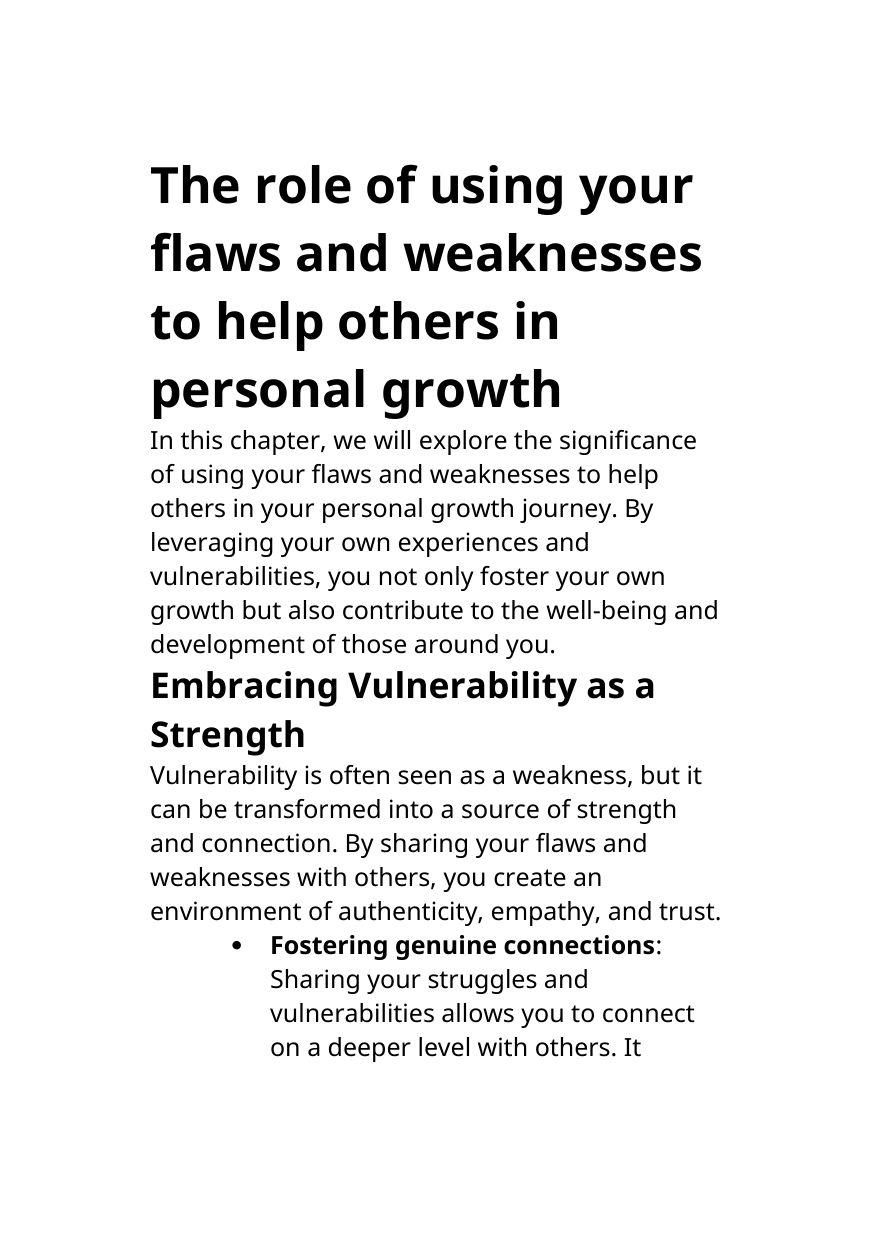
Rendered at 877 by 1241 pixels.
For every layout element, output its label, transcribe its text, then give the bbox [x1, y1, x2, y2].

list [232, 928, 727, 1064]
text In this chapter, we will explore the significance of using your flaws and weaknesses to help others in your personal growth journey. By leveraging your own experiences and vulnerabilities, you not only foster your own growth but also contribute to the well-being and development of those around you. [150, 422, 727, 661]
subtitle The role of using your flaws and weaknesses to help others in personal growth [150, 150, 727, 422]
text Vulnerability is often seen as a weakness, but it can be transformed into a source of strength and connection. By sharing your flaws and weaknesses with others, you create an environment of authenticity, empathy, and trust. [150, 757, 727, 928]
subtitle Embracing Vulnerability as a Strength [150, 661, 727, 757]
